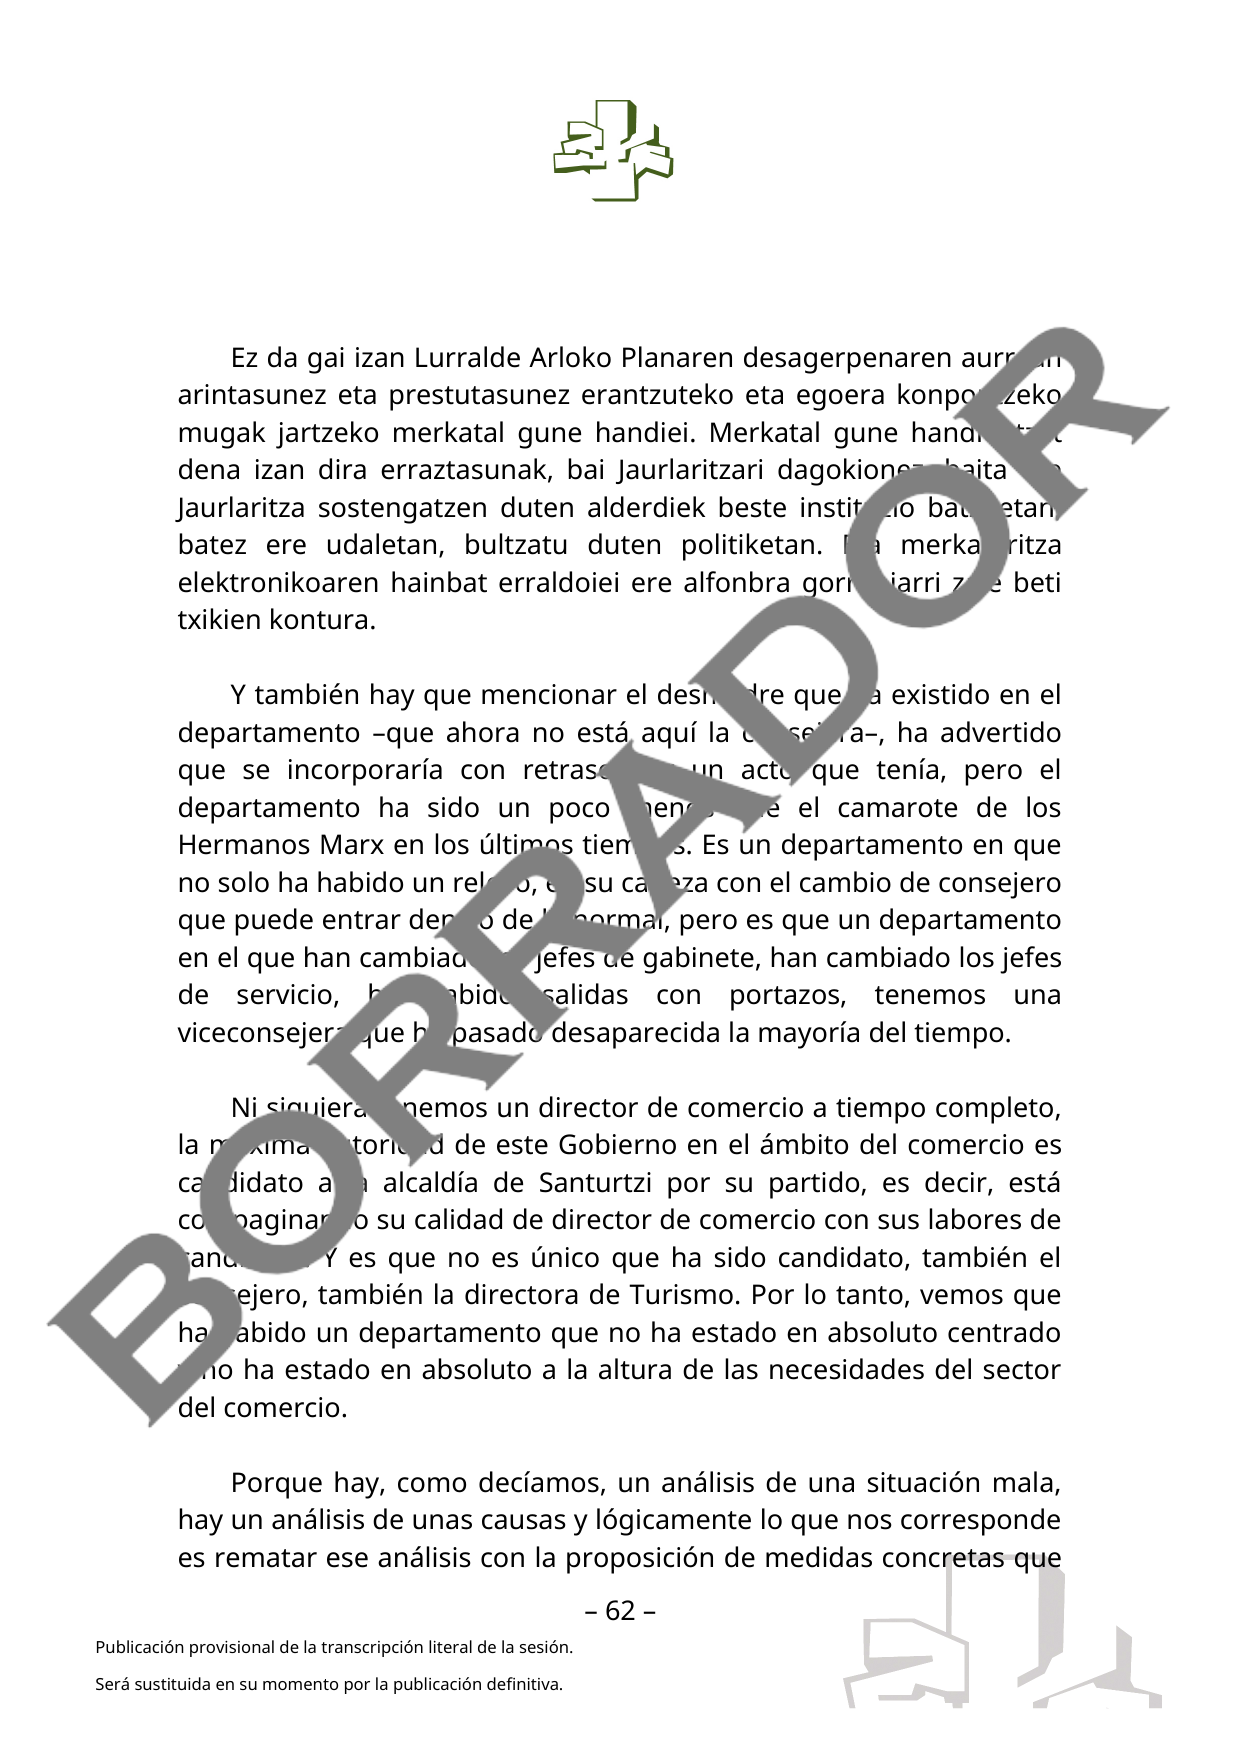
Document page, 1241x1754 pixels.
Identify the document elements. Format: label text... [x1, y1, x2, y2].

text Y también hay que mencionar el desmadre que ha existido en el departamento –que ahora no está aquí la consejera–, ha advertido que se incorporaría con retraso por un acto que tenía, pero el departamento ha sido un poco menos que el camarote de los Hermanos Marx en los últimos tiempos. Es un departamento en que no solo ha habido un relevo, en su cabeza con el cambio de consejero que puede entrar dentro de lo normal, pero es que un departamento en el que han cambiado los jefes de gabinete, han cambiado los jefes de servicio, ha habido salidas con portazos, tenemos una viceconsejera que ha pasado desaparecida la mayoría del tiempo. [177, 675, 1063, 1050]
picture [524, 77, 702, 225]
text Ez da gai izan Lurralde Arloko Planaren desagerpenaren aurrean arintasunez eta prestutasunez erantzuteko eta egoera konpontzeko mugak jartzeko merkatal gune handiei. Merkatal gune handientzat dena izan dira erraztasunak, bai Jaurlaritzari dagokionez, baita ere Jaurlaritza sostengatzen duten alderdiek beste instituzio batzuetan, batez ere udaletan, bultzatu duten politiketan. Eta merkataritza elektronikoaren hainbat erraldoiei ere alfonbra gorria jarri zaie beti txikien kontura. [177, 337, 1063, 637]
picture [797, 1491, 1169, 1710]
text Ni siquiera tenemos un director de comercio a tiempo completo, la máxima autoridad de este Gobierno en el ámbito del comercio es candidato a la alcaldía de Santurtzi por su partido, es decir, está compaginando su calidad de director de comercio con sus labores de candidato. Y es que no es único que ha sido candidato, también el consejero, también la directora de Turismo. Por lo tanto, vemos que ha habido un departamento que no ha estado en absoluto centrado y no ha estado en absoluto a la altura de las necesidades del sector del comercio. [177, 1087, 1063, 1425]
